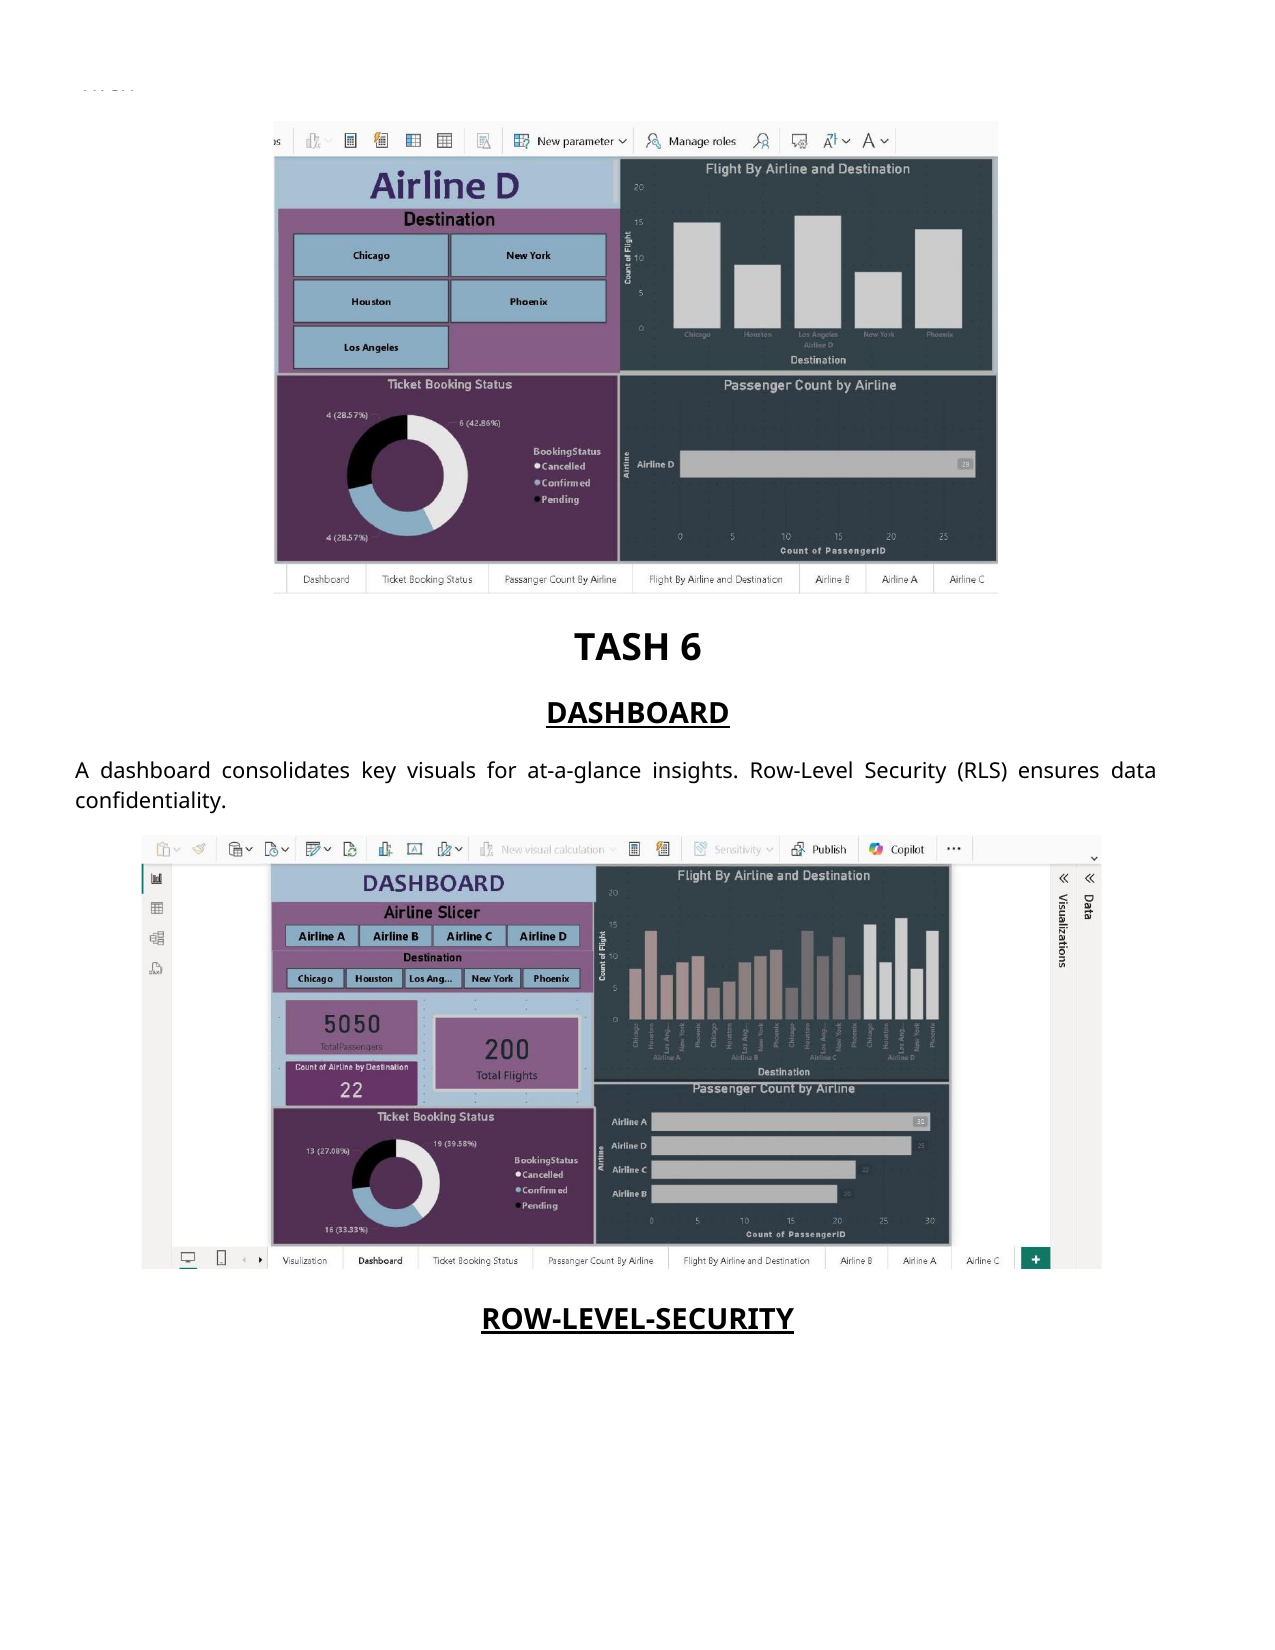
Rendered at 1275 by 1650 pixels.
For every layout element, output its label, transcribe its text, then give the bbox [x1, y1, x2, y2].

text ROW-LEVEL-SECURITY [318, 1298, 957, 1338]
text A dashboard consolidates key visuals for at-a-glance insights. Row-Level Security (RLS) ensures data confidentiality. [75, 755, 1214, 814]
picture [273, 121, 998, 594]
subtitle TASH 6 [318, 621, 957, 672]
subtitle DASHBOARD [318, 693, 957, 732]
picture [141, 835, 1102, 1269]
